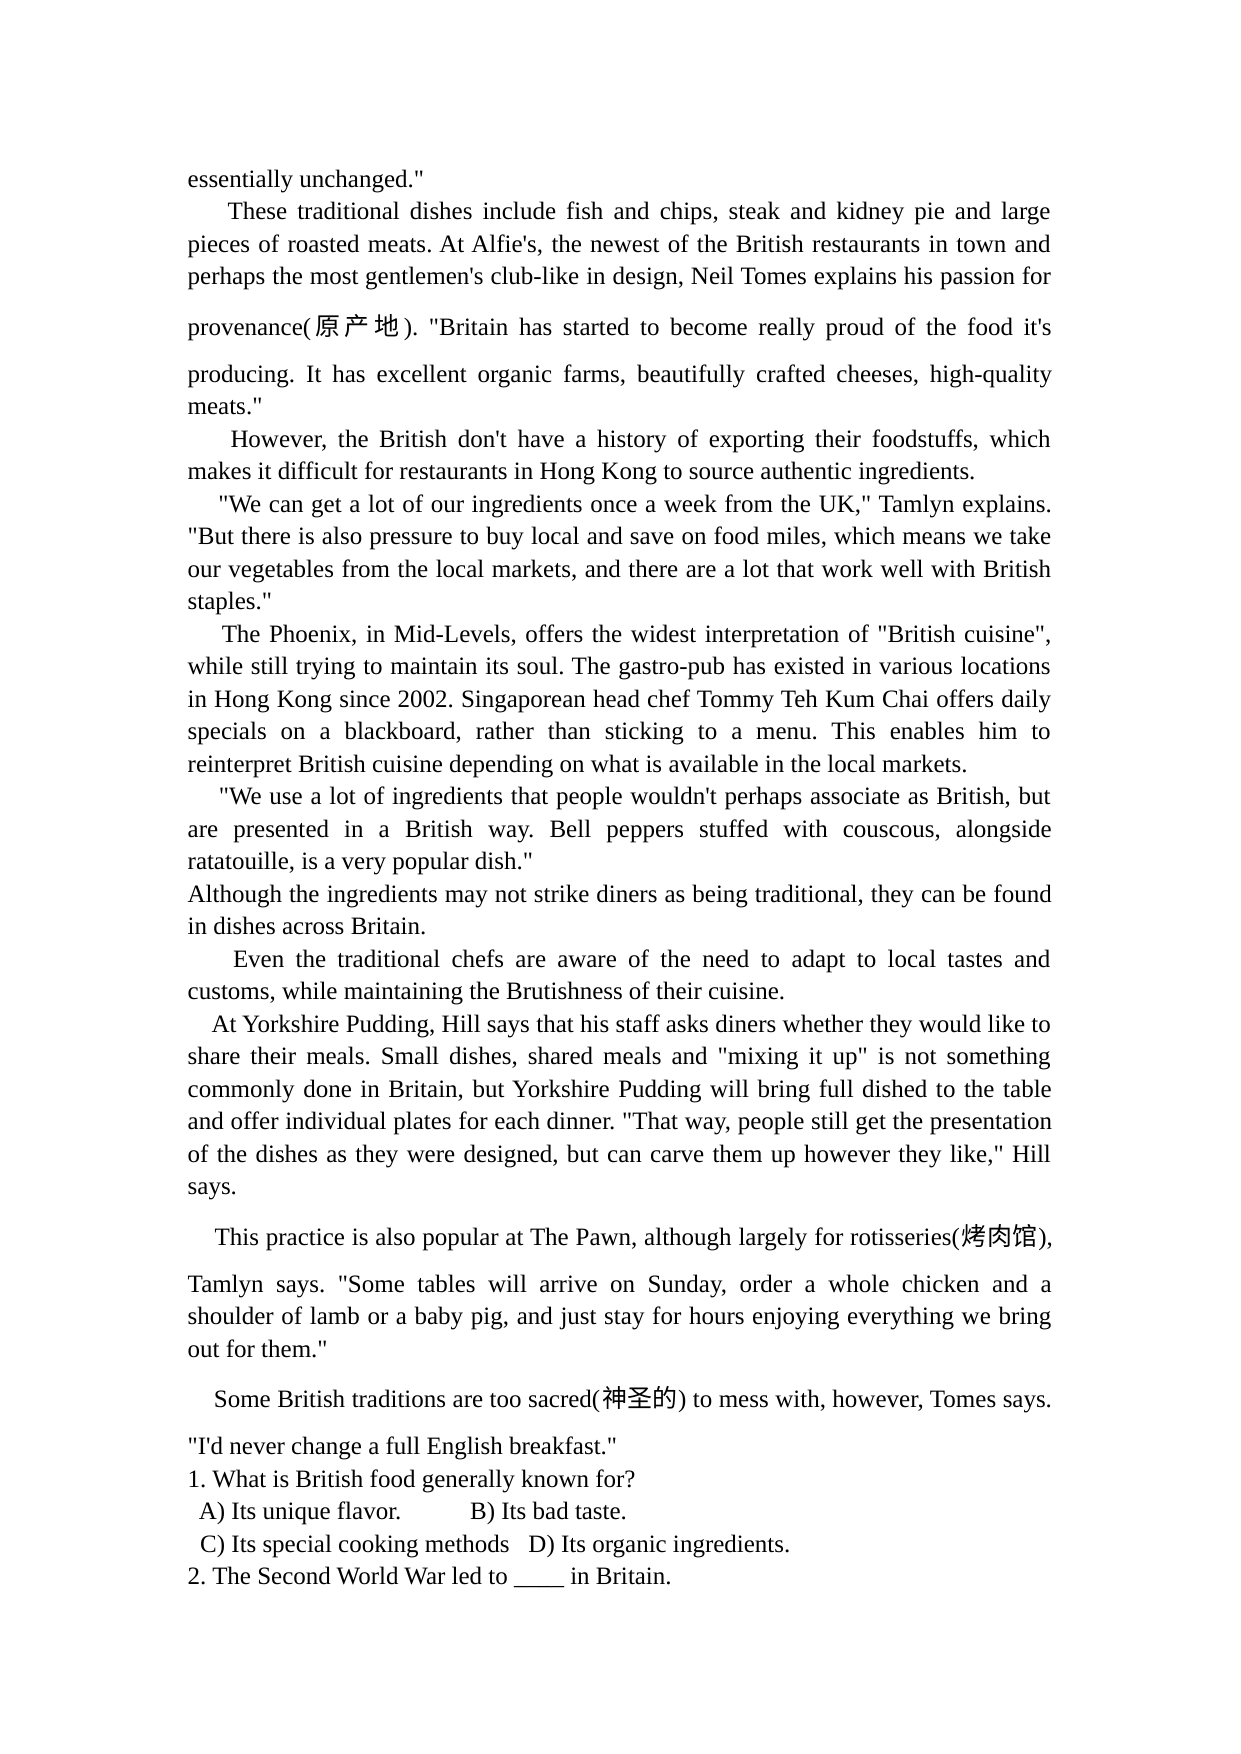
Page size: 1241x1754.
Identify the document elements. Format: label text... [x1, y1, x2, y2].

text "We use a lot of ingredients that people wouldn't perhaps associate as British, but are presented in a British way. Bell peppers stuffed with couscous, alongside ratatouille, is a very popular dish." [187, 779, 1053, 877]
text However, the British don't have a history of exporting their foodstuffs, which makes it difficult for restaurants in to source authentic ingredients. [187, 422, 1053, 487]
text Some British traditions are too sacred(神圣的) to mess with, however, Tomes says. "I'd never change a full English breakfast." [187, 1364, 1053, 1462]
text "We can get a lot of our ingredients once a week from the ," Tamlyn explains. "But there is also pressure to buy local and save on food miles, which means we take our vegetables from the local markets, and there are a lot that work well with British staples." [187, 487, 1053, 617]
text Even the traditional chefs are aware of the need to adapt to local tastes and customs, while maintaining the Brutishness of their cuisine. [187, 942, 1053, 1007]
text 2. The Second World War led to ____ in . [187, 1559, 1053, 1592]
text These traditional dishes include fish and chips, steak and kidney pie and large pieces of roasted meats. At Alfie's, the newest of the British restaurants in town and perhaps the most gentlemen's club-like in design, Neil Tomes explains his passion for provenance(原产地). " has started to become really proud of the food it's producing. It has excellent organic farms, beautifully crafted cheeses, high-quality meats." [187, 194, 1053, 422]
text The , in Mid-Levels, offers the widest interpretation of "British cuisine", while still trying to maintain its soul. The gastro-pub has existed in various locations in since 2002. Singaporean head chef Tommy Teh Kum Chai offers daily specials on a blackboard, rather than sticking to a menu. This enables him to reinterpret British cuisine depending on what is available in the local markets. [187, 617, 1053, 779]
text Although the ingredients may not strike diners as being traditional, they can be found in dishes across . [187, 877, 1053, 942]
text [187, 162, 1053, 194]
text A) Its unique flavor. B) Its bad taste. [187, 1494, 1053, 1527]
text 1. What is British food generally known for? [187, 1462, 1053, 1494]
text C) Its special cooking methods D) Its organic ingredients. [187, 1527, 1053, 1559]
text At Yorkshire Pudding, Hill says that his staff asks diners whether they would like to share their meals. Small dishes, shared meals and "mixing it up" is not something commonly done in Britain, but Yorkshire Pudding will bring full dished to the table and offer individual plates for each dinner. "That way, people still get the presentation of the dishes as they were designed, but can carve them up however they like," Hill says. [187, 1007, 1053, 1202]
text This practice is also popular at The Pawn, although largely for rotisseries(烤肉馆), Tamlyn says. "Some tables will arrive on Sunday, order a whole chicken and a shoulder of lamb or a baby pig, and just stay for hours enjoying everything we bring out for them." [187, 1202, 1053, 1364]
